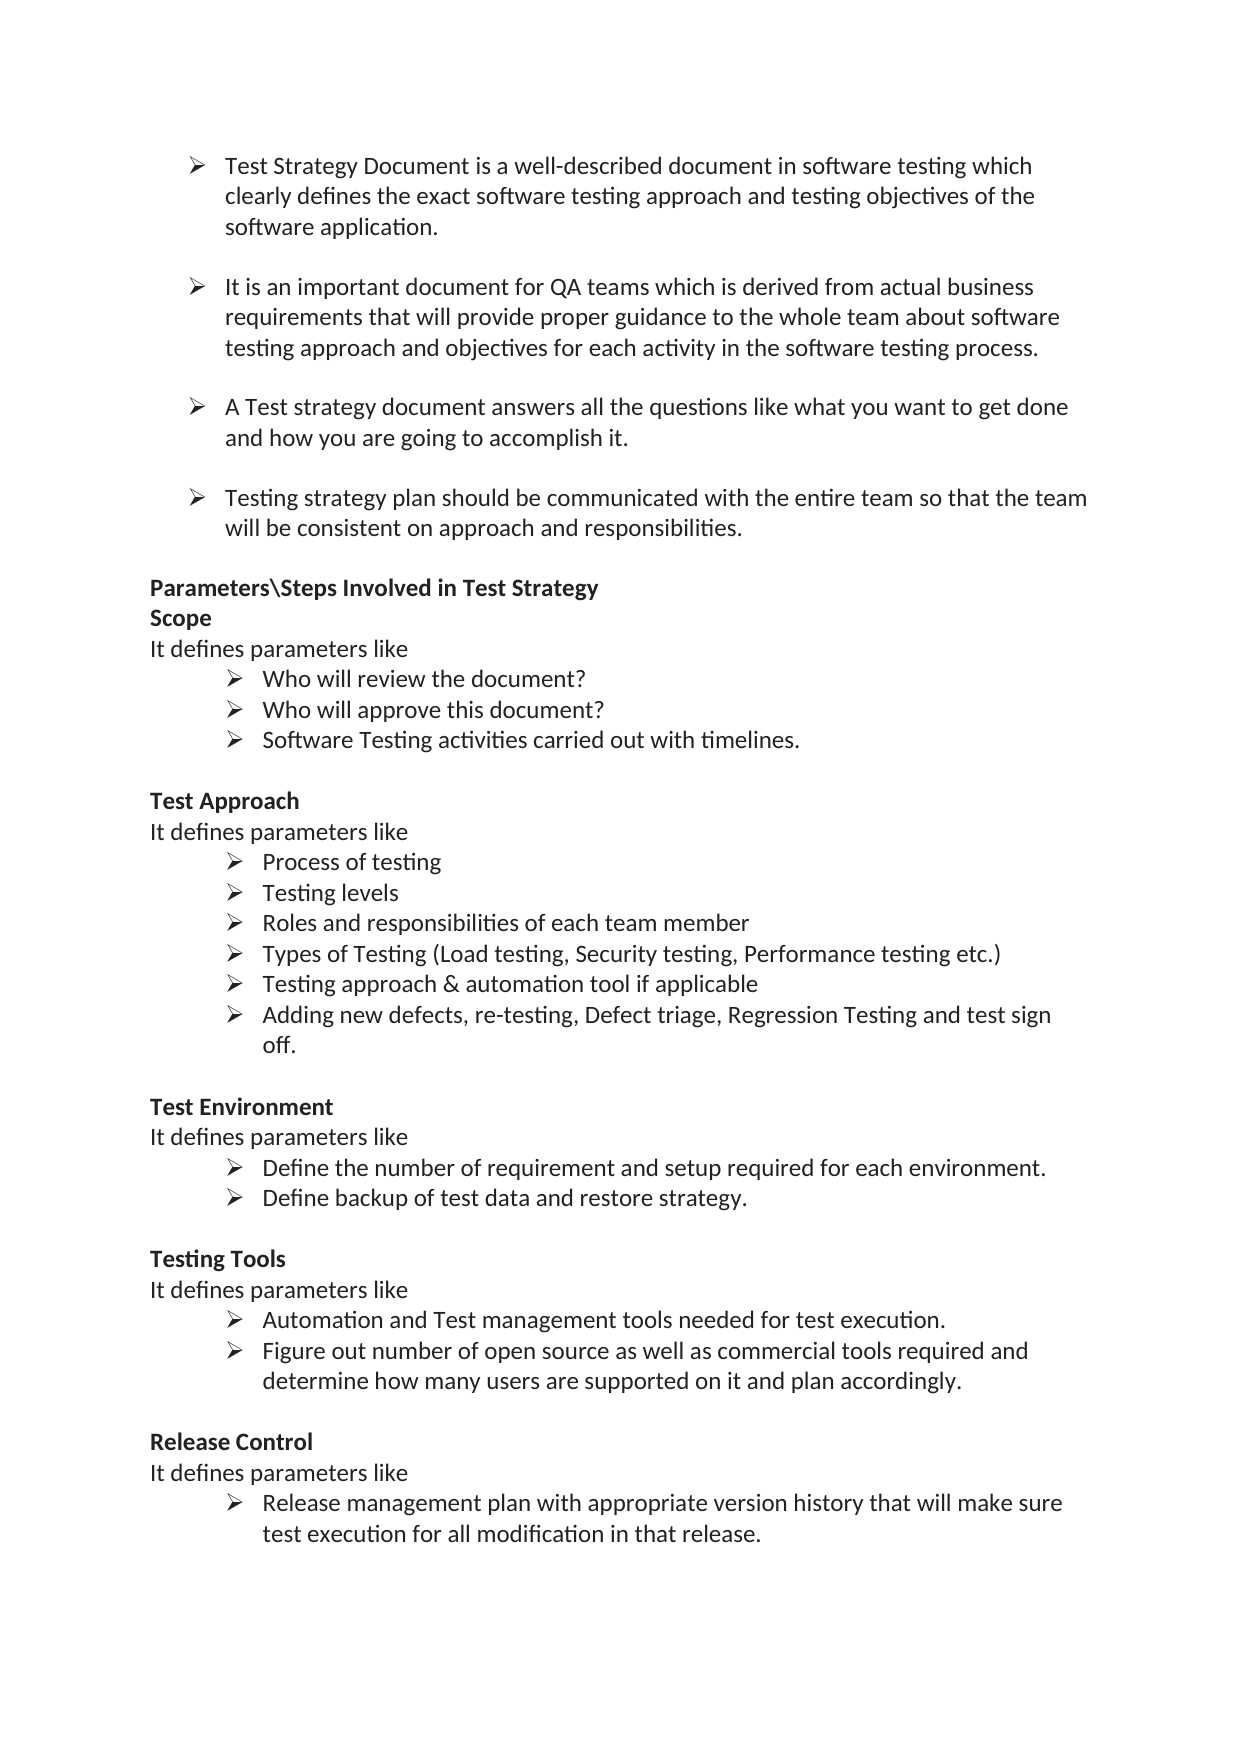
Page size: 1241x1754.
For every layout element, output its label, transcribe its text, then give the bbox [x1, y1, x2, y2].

list Release management plan with appropriate version history that will make sure test execution for all modification in that release. [225, 1487, 1090, 1548]
list Define the number of requirement and setup required for each environment. [225, 1152, 1090, 1182]
list Automation and Test management tools needed for test execution. [225, 1304, 1090, 1335]
text It defines parameters like [150, 633, 1090, 663]
list Testing strategy plan should be communicated with the entire team so that the team will be consistent on approach and responsibilities. [187, 482, 1090, 543]
list Who will review the document? [225, 663, 1090, 694]
text Test Environment [150, 1091, 1090, 1121]
text Parameters\Steps Involved in Test Strategy [150, 572, 1090, 602]
list Who will approve this document? [225, 694, 1090, 724]
text Release Control [150, 1426, 1090, 1457]
list Process of testing [225, 847, 1090, 877]
text It defines parameters like [150, 1274, 1090, 1304]
list Roles and responsibilities of each team member [225, 908, 1090, 938]
list Testing levels [225, 877, 1090, 908]
list Software Testing activities carried out with timelines. [225, 724, 1090, 755]
text It defines parameters like [150, 1121, 1090, 1152]
list Types of Testing (Load testing, Security testing, Performance testing etc.) [225, 938, 1090, 969]
list Figure out number of open source as well as commercial tools required and determine how many users are supported on it and plan accordingly. [225, 1335, 1090, 1396]
list Test Strategy Document is a well-described document in software testing which clearly defines the exact software testing approach and testing objectives of the software application. [187, 150, 1090, 242]
list It is an important document for QA teams which is derived from actual business requirements that will provide proper guidance to the whole team about software testing approach and objectives for each activity in the software testing process. [187, 271, 1090, 362]
text Testing Tools [150, 1243, 1090, 1274]
list A Test strategy document answers all the questions like what you want to get done and how you are going to accomplish it. [187, 391, 1090, 452]
text Test Approach [150, 786, 1090, 816]
list Testing approach & automation tool if applicable [225, 969, 1090, 999]
list Adding new defects, re-testing, Defect triage, Regression Testing and test sign off. [225, 999, 1090, 1060]
text It defines parameters like [150, 816, 1090, 847]
text Scope [150, 602, 1090, 633]
list Define backup of test data and restore strategy. [225, 1182, 1090, 1213]
text It defines parameters like [150, 1457, 1090, 1487]
